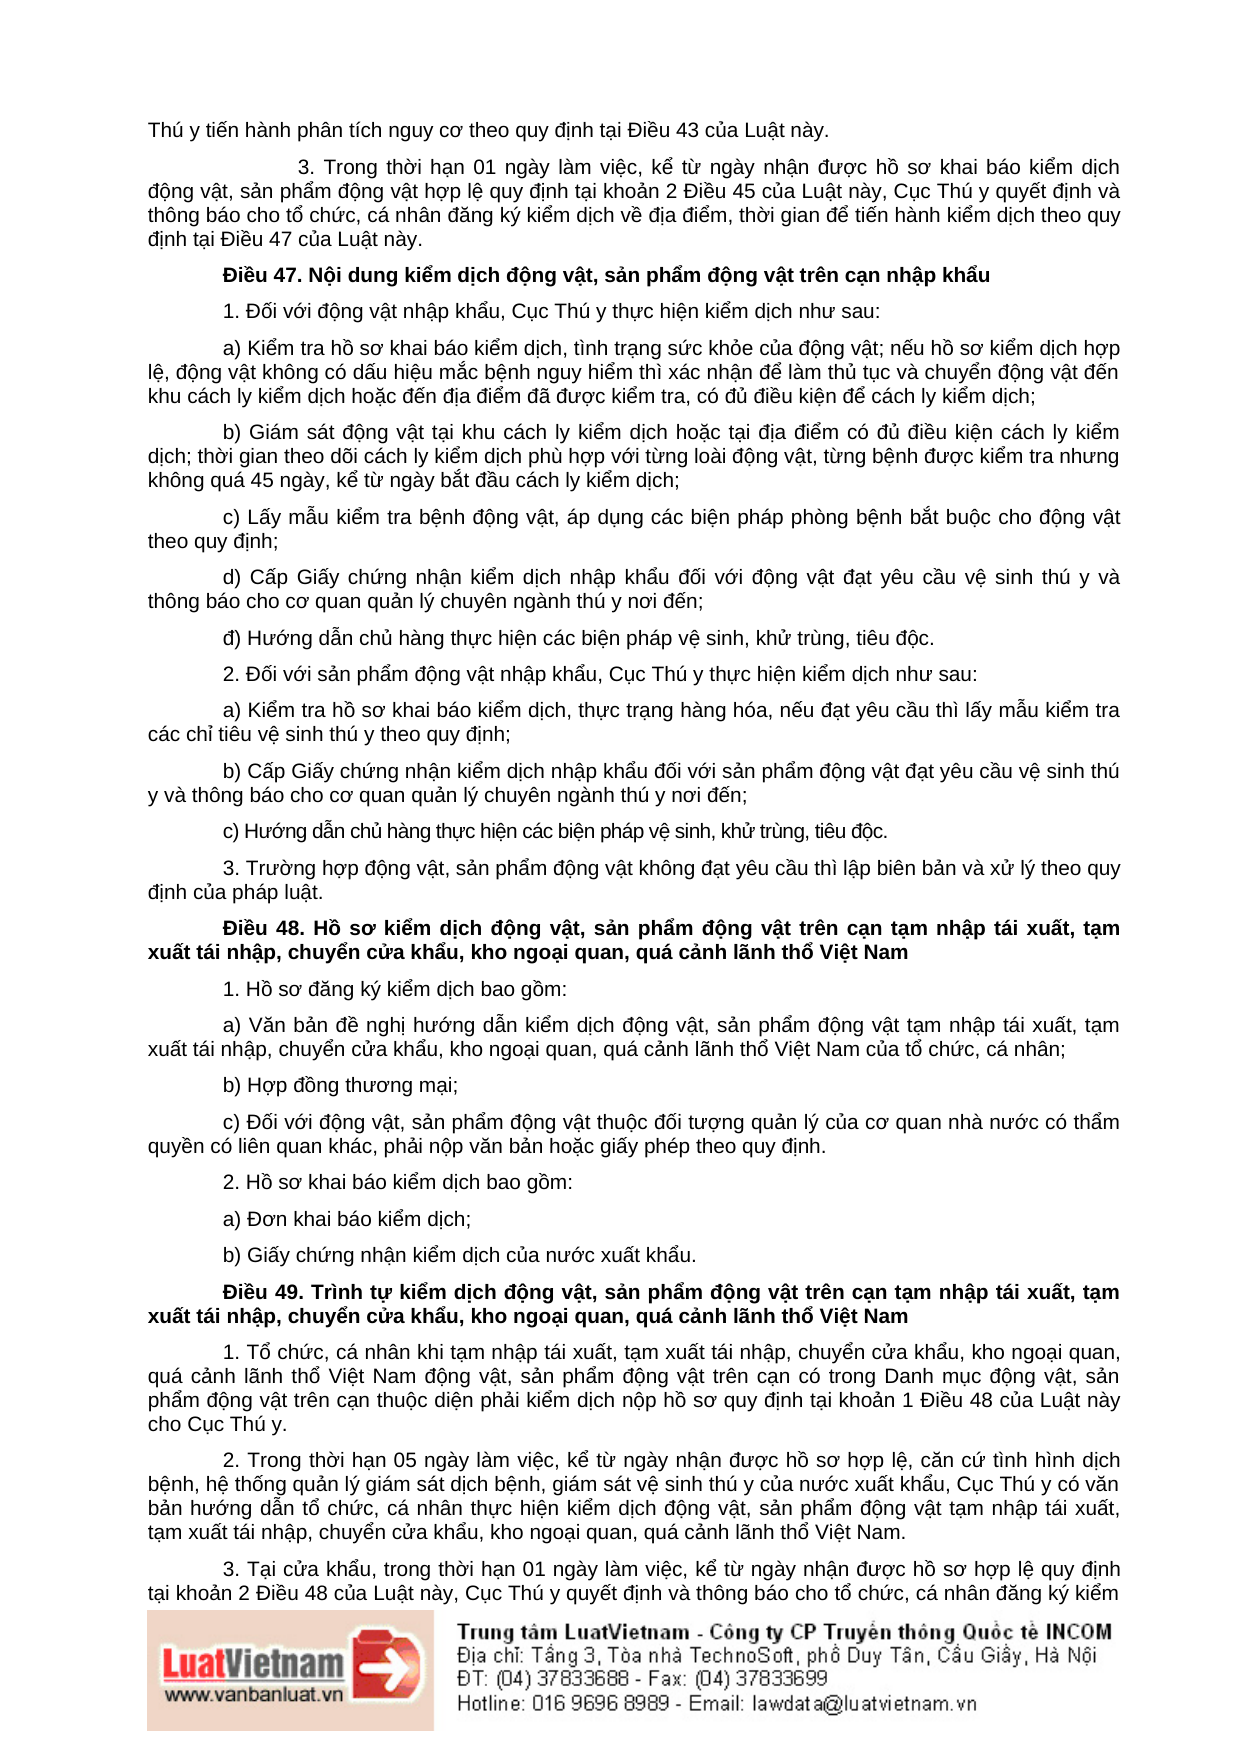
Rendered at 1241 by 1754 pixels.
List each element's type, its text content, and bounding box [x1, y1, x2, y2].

text d) Cấp Giấy chứng nhận kiểm dịch nhập khẩu đối với động vật đạt yêu cầu vệ sinh thú y và thông báo cho cơ quan quản lý chuyên ngành thú y nơi đến; [148, 565, 1122, 613]
text a) Kiểm tra hồ sơ khai báo kiểm dịch, tình trạng sức khỏe của động vật; nếu hồ sơ kiểm dịch hợp lệ, động vật không có dấu hiệu mắc bệnh nguy hiểm thì xác nhận để làm thủ tục và chuyển động vật đến khu cách ly kiểm dịch hoặc đến địa điểm đã được kiểm tra, có đủ điều kiện để cách ly kiểm dịch; [148, 336, 1122, 408]
text 2. Đối với sản phẩm động vật nhập khẩu, Cục Thú y thực hiện kiểm dịch như sau: [148, 662, 1122, 686]
text b) Cấp Giấy chứng nhận kiểm dịch nhập khẩu đối với sản phẩm động vật đạt yêu cầu vệ sinh thú y và thông báo cho cơ quan quản lý chuyên ngành thú y nơi đến; [148, 759, 1122, 807]
text c) Hướng dẫn chủ hàng thực hiện các biện pháp vệ sinh, khử trùng, tiêu độc. [148, 819, 1122, 843]
text b) Giám sát động vật tại khu cách ly kiểm dịch hoặc tại địa điểm có đủ điều kiện cách ly kiểm dịch; thời gian theo dõi cách ly kiểm dịch phù hợp với từng loài động vật, từng bệnh được kiểm tra nhưng không quá 45 ngày, kể từ ngày bắt đầu cách ly kiểm dịch; [148, 420, 1122, 492]
text a) Văn bản đề nghị hướng dẫn kiểm dịch động vật, sản phẩm động vật tạm nhập tái xuất, tạm xuất tái nhập, chuyển cửa khẩu, kho ngoại quan, quá cảnh lãnh thổ Việt Nam của tổ chức, cá nhân; [148, 1013, 1122, 1061]
text 3. Trong thời hạn 01 ngày làm việc, kể từ ngày nhận được hồ sơ khai báo kiểm dịch động vật, sản phẩm động vật hợp lệ quy định tại khoản 2 Điều 45 của Luật này, Cục Thú y quyết định và thông báo cho tổ chức, cá nhân đăng ký kiểm dịch về địa điểm, thời gian để tiến hành kiểm dịch theo quy định tại Điều 47 của Luật này. [148, 154, 1122, 250]
text c) Lấy mẫu kiểm tra bệnh động vật, áp dụng các biện pháp phòng bệnh bắt buộc cho động vật theo quy định; [148, 504, 1122, 552]
picture [147, 1610, 1122, 1731]
text 2. Hồ sơ khai báo kiểm dịch bao gồm: [148, 1170, 1122, 1194]
text đ) Hướng dẫn chủ hàng thực hiện các biện pháp vệ sinh, khử trùng, tiêu độc. [148, 625, 1122, 649]
text 1. Đối với động vật nhập khẩu, Cục Thú y thực hiện kiểm dịch như sau: [148, 299, 1122, 323]
text a) Kiểm tra hồ sơ khai báo kiểm dịch, thực trạng hàng hóa, nếu đạt yêu cầu thì lấy mẫu kiểm tra các chỉ tiêu vệ sinh thú y theo quy định; [148, 698, 1122, 746]
text b) Giấy chứng nhận kiểm dịch của nước xuất khẩu. [148, 1243, 1122, 1267]
text c) Đối với động vật, sản phẩm động vật thuộc đối tượng quản lý của cơ quan nhà nước có thẩm quyền có liên quan khác, phải nộp văn bản hoặc giấy phép theo quy định. [148, 1110, 1122, 1158]
text 2. Trong thời hạn 05 ngày làm việc, kể từ ngày nhận được hồ sơ hợp lệ, căn cứ tình hình dịch bệnh, hệ thống quản lý giám sát dịch bệnh, giám sát vệ sinh thú y của nước xuất khẩu, Cục Thú y có văn bản hướng dẫn tổ chức, cá nhân thực hiện kiểm dịch động vật, sản phẩm động vật tạm nhập tái xuất, tạm xuất tái nhập, chuyển cửa khẩu, kho ngoại quan, quá cảnh lãnh thổ Việt Nam. [148, 1448, 1122, 1544]
subtitle Điều 47. Nội dung kiểm dịch động vật, sản phẩm động vật trên cạn nhập khẩu [148, 263, 1122, 287]
text Điều 49. Trình tự kiểm dịch động vật, sản phẩm động vật trên cạn tạm nhập tái xuất, tạm xuất tái nhập, chuyển cửa khẩu, kho ngoại quan, quá cảnh lãnh thổ Việt Nam [148, 1279, 1122, 1327]
text a) Đơn khai báo kiểm dịch; [148, 1207, 1122, 1231]
text 1. Hồ sơ đăng ký kiểm dịch bao gồm: [148, 976, 1122, 1000]
subtitle Điều 48. Hồ sơ kiểm dịch động vật, sản phẩm động vật trên cạn tạm nhập tái xuất, tạm xuất tái nhập, chuyển cửa khẩu, kho ngoại quan, quá cảnh lãnh thổ Việt Nam [148, 916, 1122, 964]
text 3. Trường hợp động vật, sản phẩm động vật không đạt yêu cầu thì lập biên bản và xử lý theo quy định của pháp luật. [148, 856, 1122, 903]
text b) Hợp đồng thương mại; [148, 1073, 1122, 1097]
text 1. Tổ chức, cá nhân khi tạm nhập tái xuất, tạm xuất tái nhập, chuyển cửa khẩu, kho ngoại quan, quá cảnh lãnh thổ Việt Nam động vật, sản phẩm động vật trên cạn có trong Danh mục động vật, sản phẩm động vật trên cạn thuộc diện phải kiểm dịch nộp hồ sơ quy định tại khoản 1 Điều 48 của Luật này cho Cục Thú y. [148, 1340, 1122, 1436]
